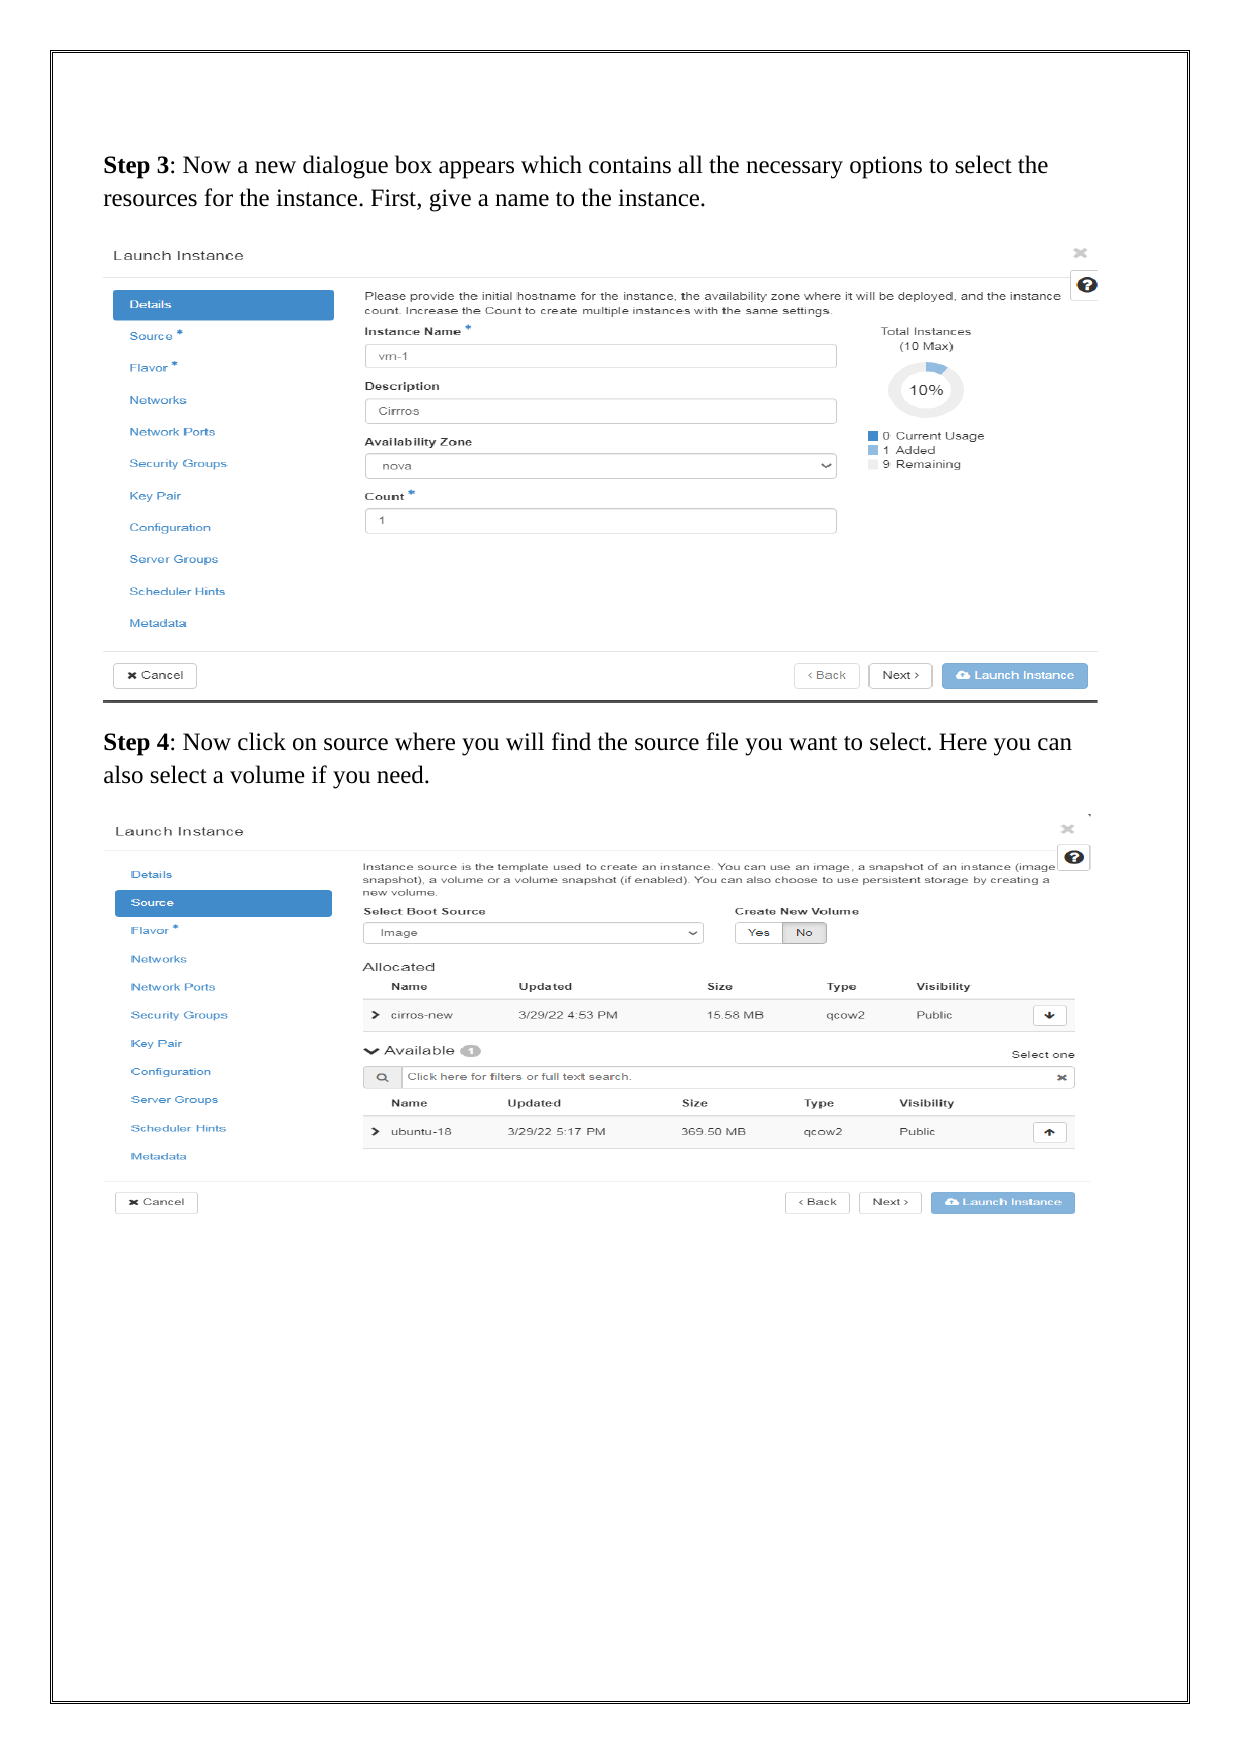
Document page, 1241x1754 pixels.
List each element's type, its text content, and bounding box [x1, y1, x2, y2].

text Step 3: Now a new dialogue box appears which contains all the necessary options to select the resources for the instance. First, give a name to the instance. [103, 150, 1090, 212]
picture [103, 814, 1091, 1220]
text Step 4: Now click on source where you will find the source file you want to select. Here you can also select a volume if you need. [103, 727, 1090, 789]
picture [103, 236, 1098, 703]
